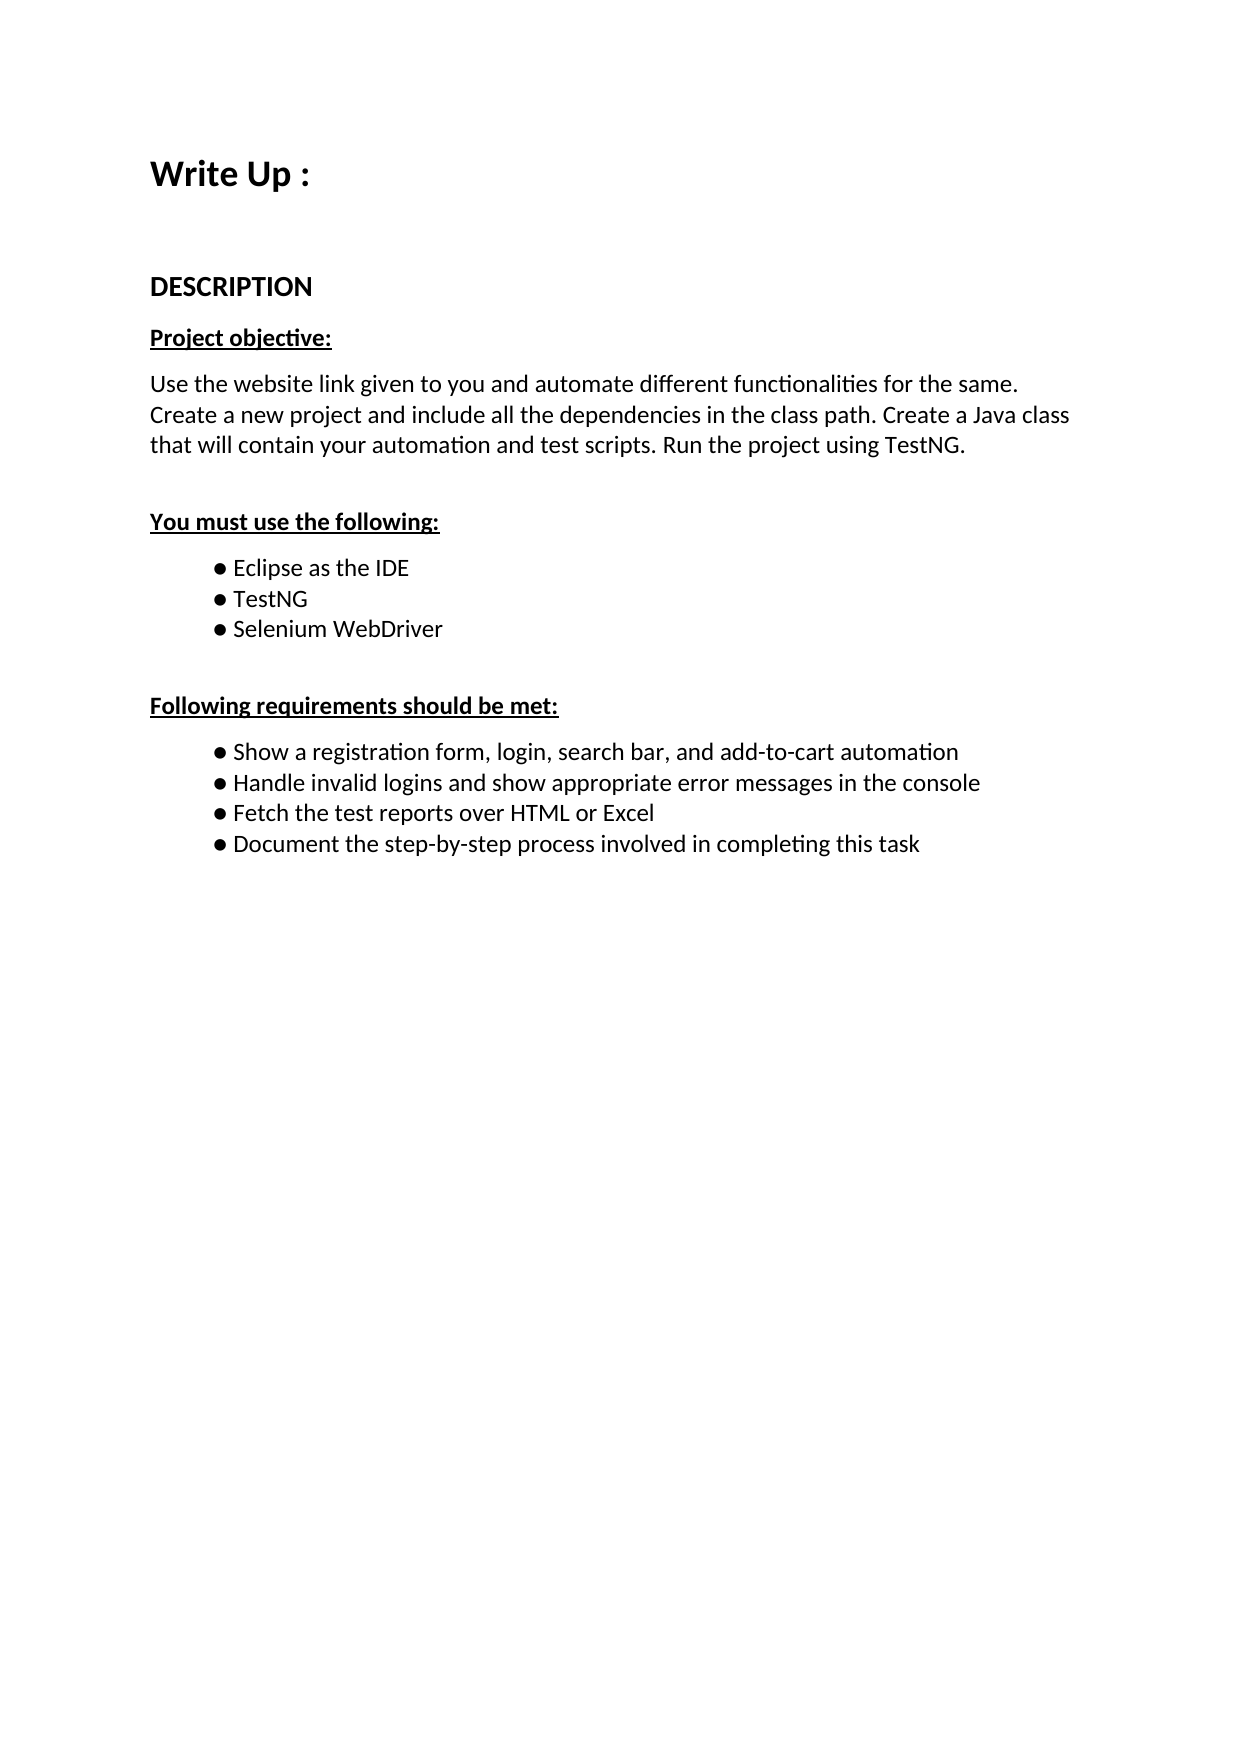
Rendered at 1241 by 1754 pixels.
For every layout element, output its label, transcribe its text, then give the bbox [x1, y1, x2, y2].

text Write Up : [150, 150, 1090, 196]
text You must use the following: [150, 476, 1090, 537]
text Use the website link given to you and automate different functionalities for the same. Create a new project and include all the dependencies in the class path. Create a Java class that will contain your automation and test scripts. Run the project using TestNG. [150, 368, 1090, 460]
text DESCRIPTION [150, 268, 1090, 304]
text ● Eclipse as the IDE ● TestNG ● Selenium WebDriver [212, 552, 1090, 644]
text Following requirements should be met: [150, 659, 1090, 721]
text Project objective: [150, 322, 1090, 353]
text ● Show a registration form, login, search bar, and add-to-cart automation ● Handle invalid logins and show appropriate error messages in the console ● Fetch the test reports over HTML or Excel ● Document the step-by-step process involved in completing this task [212, 736, 1090, 858]
